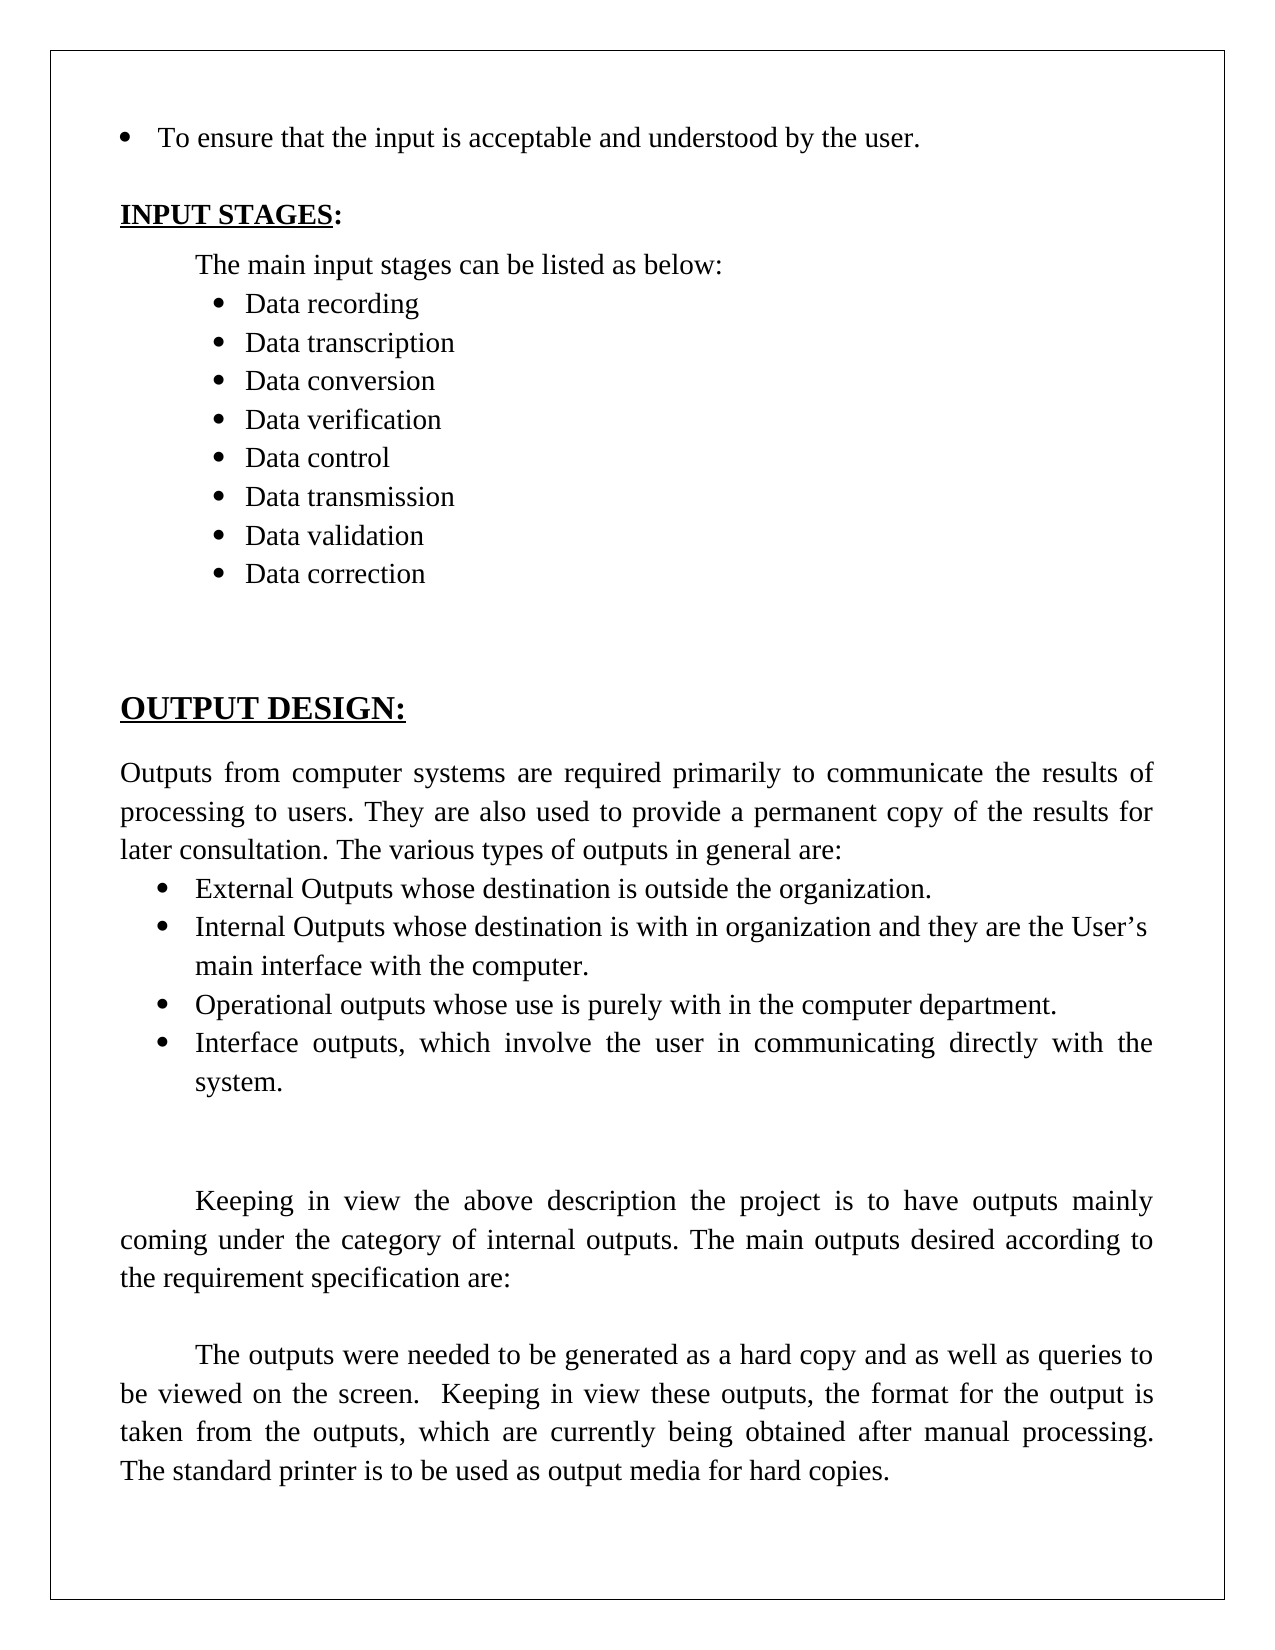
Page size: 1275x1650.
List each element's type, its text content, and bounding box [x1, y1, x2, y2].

list Data transcription [214, 325, 1155, 358]
list Data correction [214, 557, 1155, 590]
list Data transmission [214, 479, 1155, 513]
text The main input stages can be listed as below: [120, 247, 1155, 281]
list Data recording [214, 286, 1155, 320]
list Data conversion [214, 363, 1155, 397]
list Operational outputs whose use is purely with in the computer department. [157, 987, 1155, 1020]
text INPUT STAGES: [120, 197, 1155, 231]
list Data validation [214, 518, 1155, 552]
text The outputs were needed to be generated as a hard copy and as well as queries to be viewed on the screen. Keeping in view these outputs, the format for the output is taken from the outputs, which are currently being obtained after manual processing. The standard printer is to be used as output media for hard copies. [120, 1337, 1155, 1487]
text Keeping in view the above description the project is to have outputs mainly coming under the category of internal outputs. The main outputs desired according to the requirement specification are: [120, 1183, 1155, 1294]
text Outputs from computer systems are required primarily to communicate the results of processing to users. They are also used to provide a permanent copy of the results for later consultation. The various types of outputs in general are: [120, 755, 1155, 866]
list To ensure that the input is acceptable and understood by the user. [120, 120, 1155, 154]
text OUTPUT DESIGN: [120, 688, 1155, 727]
list Internal Outputs whose destination is with in organization and they are the User’s main interface with the computer. [157, 909, 1155, 982]
list Data control [214, 441, 1155, 474]
list Data verification [214, 402, 1155, 436]
list External Outputs whose destination is outside the organization. [157, 871, 1155, 904]
list Interface outputs, which involve the user in communicating directly with the system. [157, 1025, 1155, 1098]
